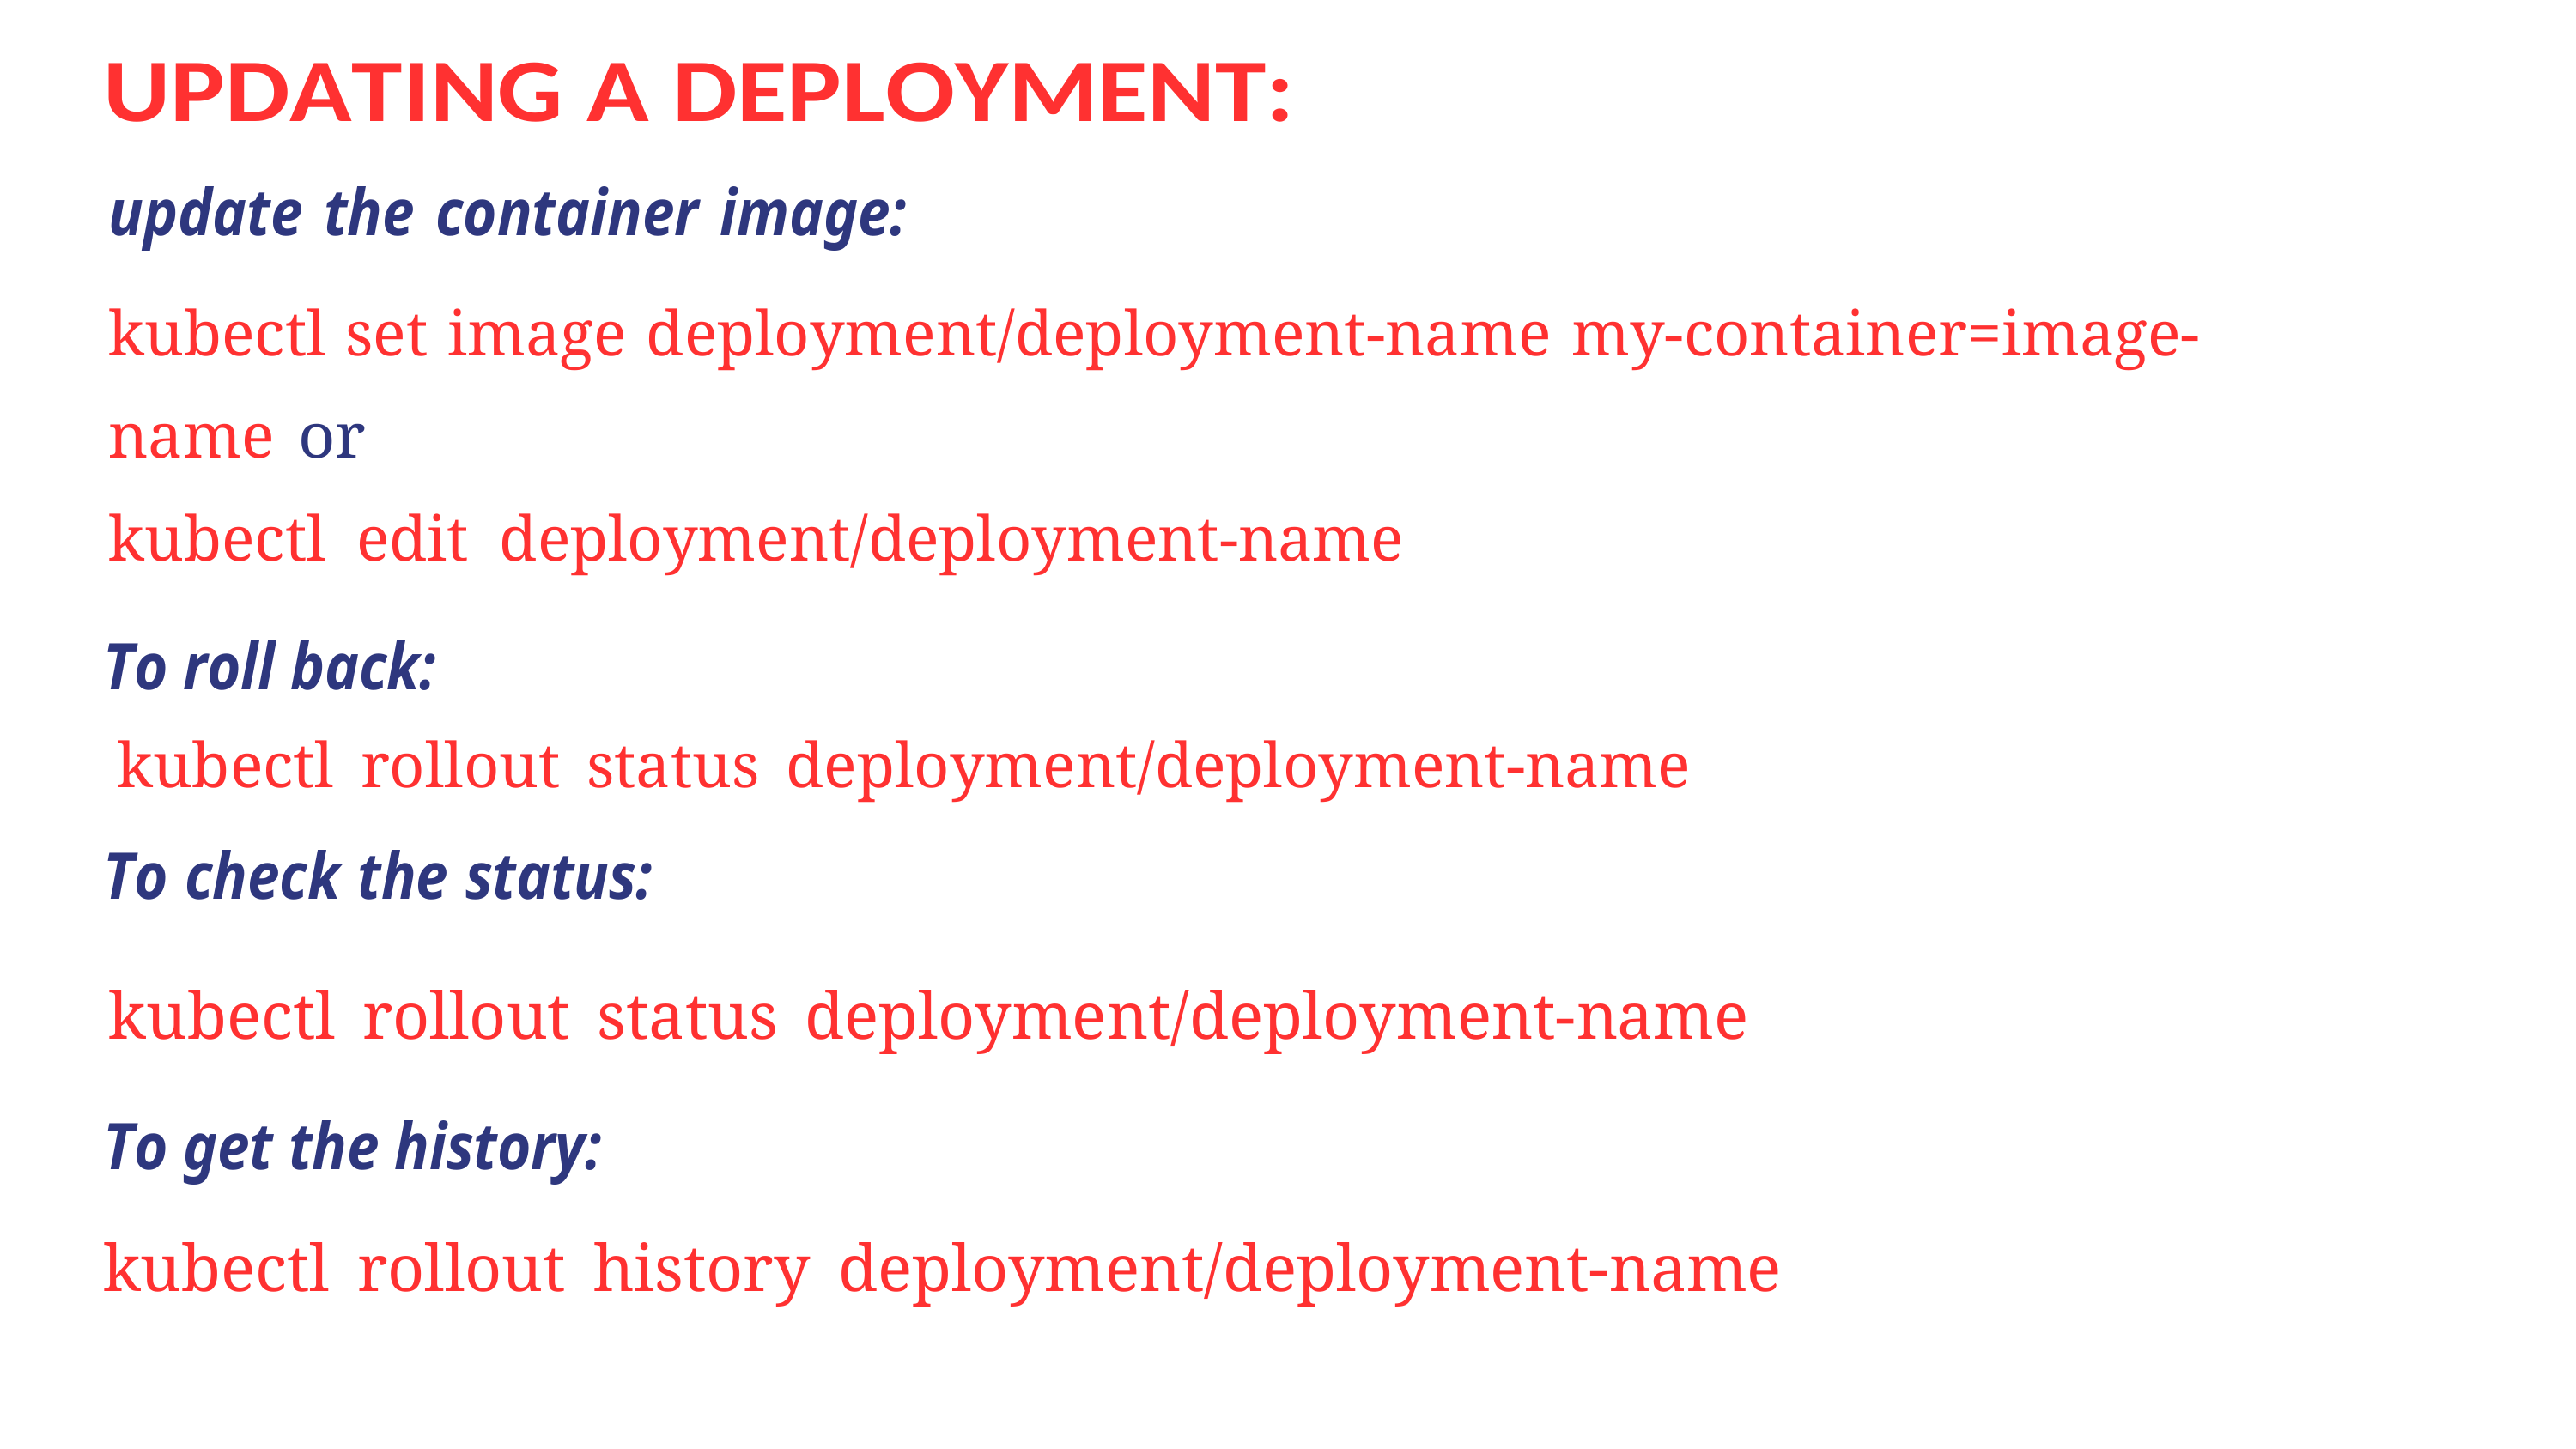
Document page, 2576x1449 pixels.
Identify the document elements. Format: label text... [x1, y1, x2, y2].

text kubectl rollout history deployment/deployment-name [103, 1222, 2576, 1311]
text kubectl edit deployment/deployment-name [108, 494, 2576, 579]
subtitle To check the status: [103, 831, 2576, 919]
text kubectl rollout status deployment/deployment-name [117, 722, 2576, 806]
text kubectl set image deployment/deployment-name my-container=image-name or [108, 289, 2241, 476]
subtitle To roll back: [103, 621, 2576, 709]
subtitle UPDATING A DEPLOYMENT: [103, 36, 2576, 142]
subtitle update the container image: [108, 167, 2576, 255]
subtitle To get the history: [103, 1100, 2576, 1188]
text kubectl rollout status deployment/deployment-name [108, 970, 2576, 1058]
